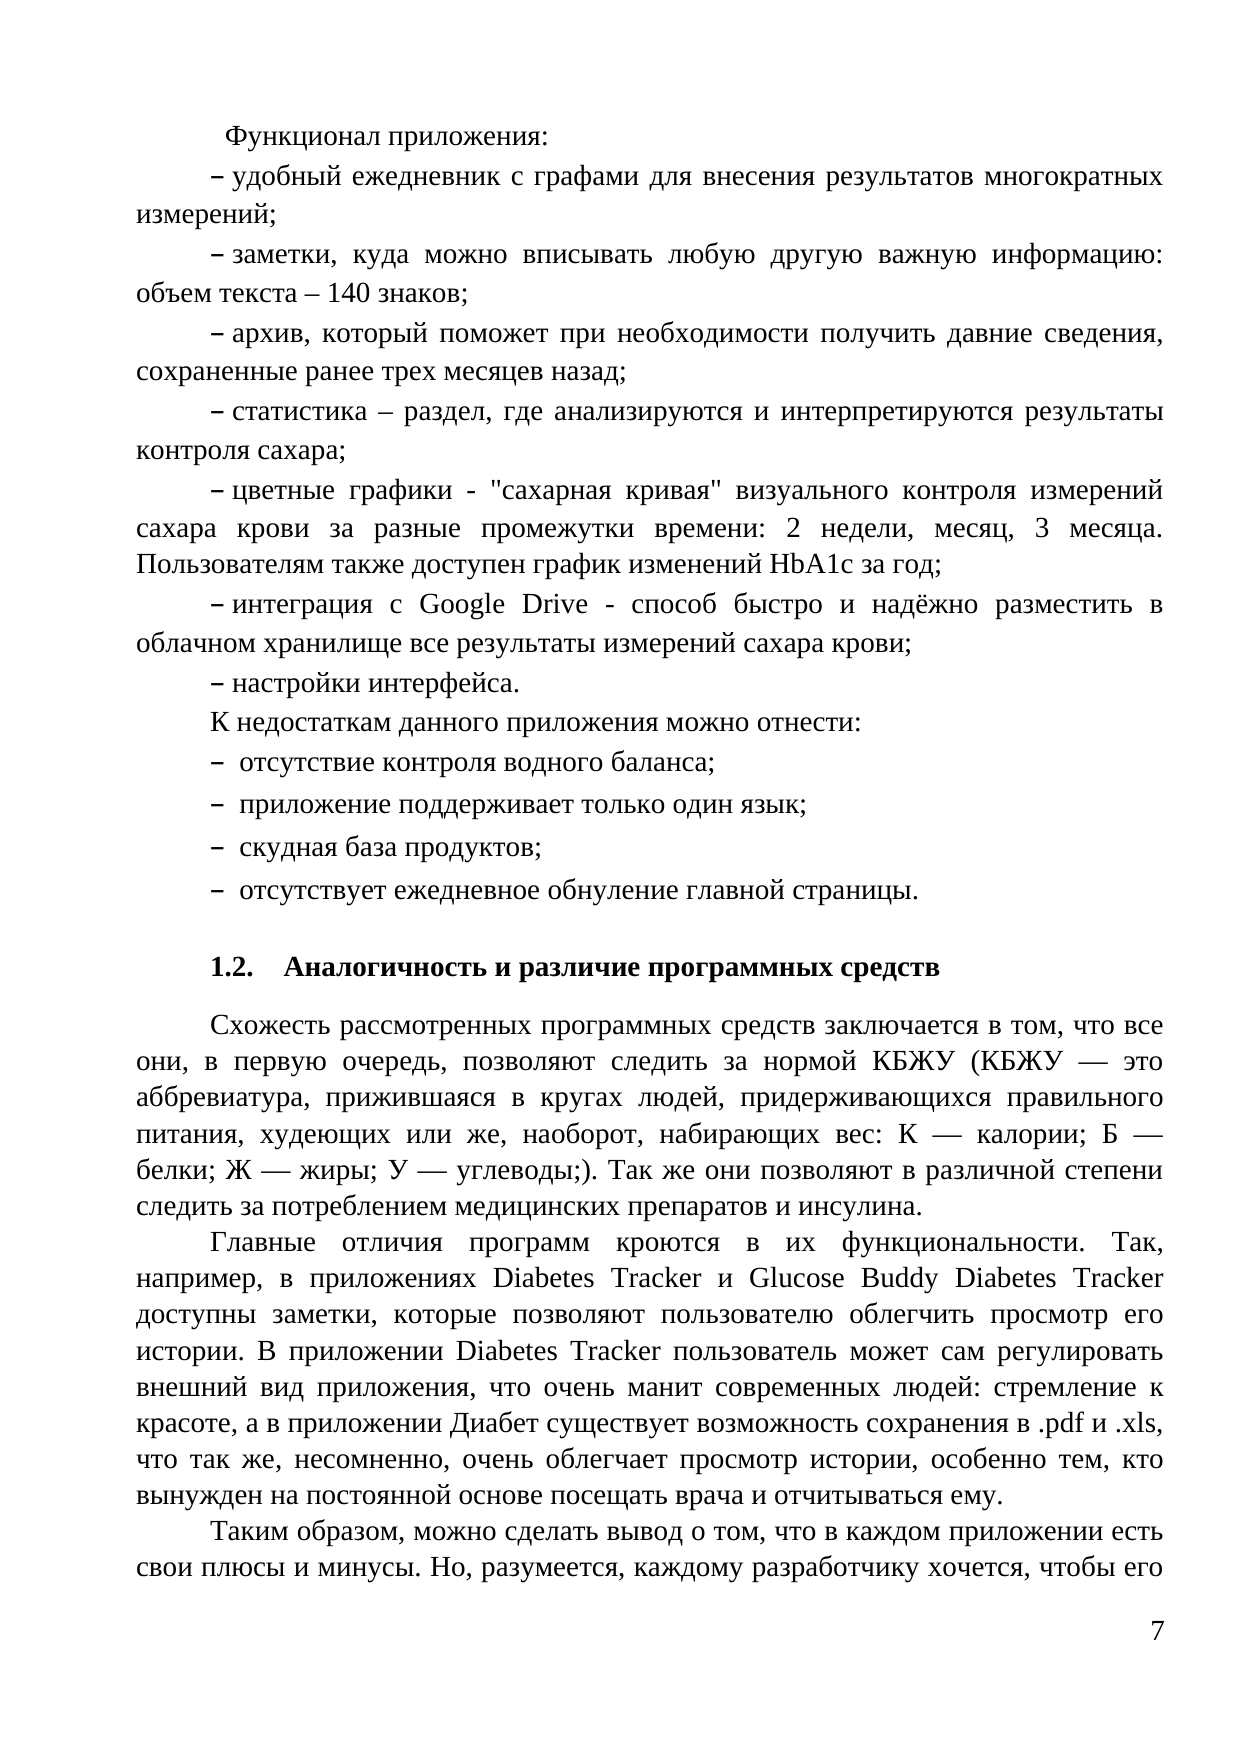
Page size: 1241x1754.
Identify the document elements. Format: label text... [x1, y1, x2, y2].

text К недостаткам данного приложения можно отнести: [136, 704, 1164, 737]
list приложение поддерживает только один язык; [136, 783, 1164, 822]
list интеграция с Google Drive - способ быстро и надёжно разместить в облачном хранилище все результаты измерений сахара крови; [136, 583, 1164, 658]
list статистика – раздел, где анализируются и интерпретируются результаты контроля сахара; [136, 389, 1164, 465]
subtitle Аналогичность и различие программных средств [136, 949, 1164, 982]
list заметки, куда можно вписывать любую другую важную информацию: объем текста – 140 знаков; [136, 233, 1164, 308]
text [136, 1513, 1164, 1583]
text Функционал приложения: [136, 118, 1164, 152]
list цветные графики - "сахарная кривая" визуального контроля измерений сахара крови за разные промежутки времени: 2 недели, месяц, 3 месяца. Пользователям также доступен график изменений HbA1c за год; [136, 468, 1164, 580]
text Схожесть рассмотренных программных средств заключается в том, что все они, в первую очередь, позволяют следить за нормой КБЖУ (КБЖУ — это аббревиатура, прижившаяся в кругах людей, придерживающихся правильного питания, худеющих или же, наоборот, набирающих вес: К — калории; Б — белки; Ж — жиры; У — углеводы;). Так же они позволяют в различной степени следить за потреблением медицинских препаратов и инсулина. [136, 1007, 1164, 1222]
list отсутствие контроля водного баланса; [136, 740, 1164, 780]
list архив, который поможет при необходимости получить давние сведения, сохраненные ранее трех месяцев назад; [136, 311, 1164, 387]
text Главные отличия программ кроются в их функциональности. Так, например, в приложениях Diabetes Tracker и Glucose Buddy Diabetes Tracker доступны заметки, которые позволяют пользователю облегчить просмотр его истории. В приложении Diabetes Tracker пользователь может сам регулировать внешний вид приложения, что очень манит современных людей: стремление к красоте, а в приложении Диабет существует возможность сохранения в .pdf и .xls, что так же, несомненно, очень облегчает просмотр истории, особенно тем, кто вынужден на постоянной основе посещать врача и отчитываться ему. [136, 1224, 1164, 1511]
list удобный ежедневник с графами для внесения результатов многократных измерений; [136, 154, 1164, 230]
list отсутствует ежедневное обнуление главной страницы. [136, 868, 1164, 908]
list настройки интерфейса. [136, 661, 1164, 701]
list скудная база продуктов; [136, 826, 1164, 865]
